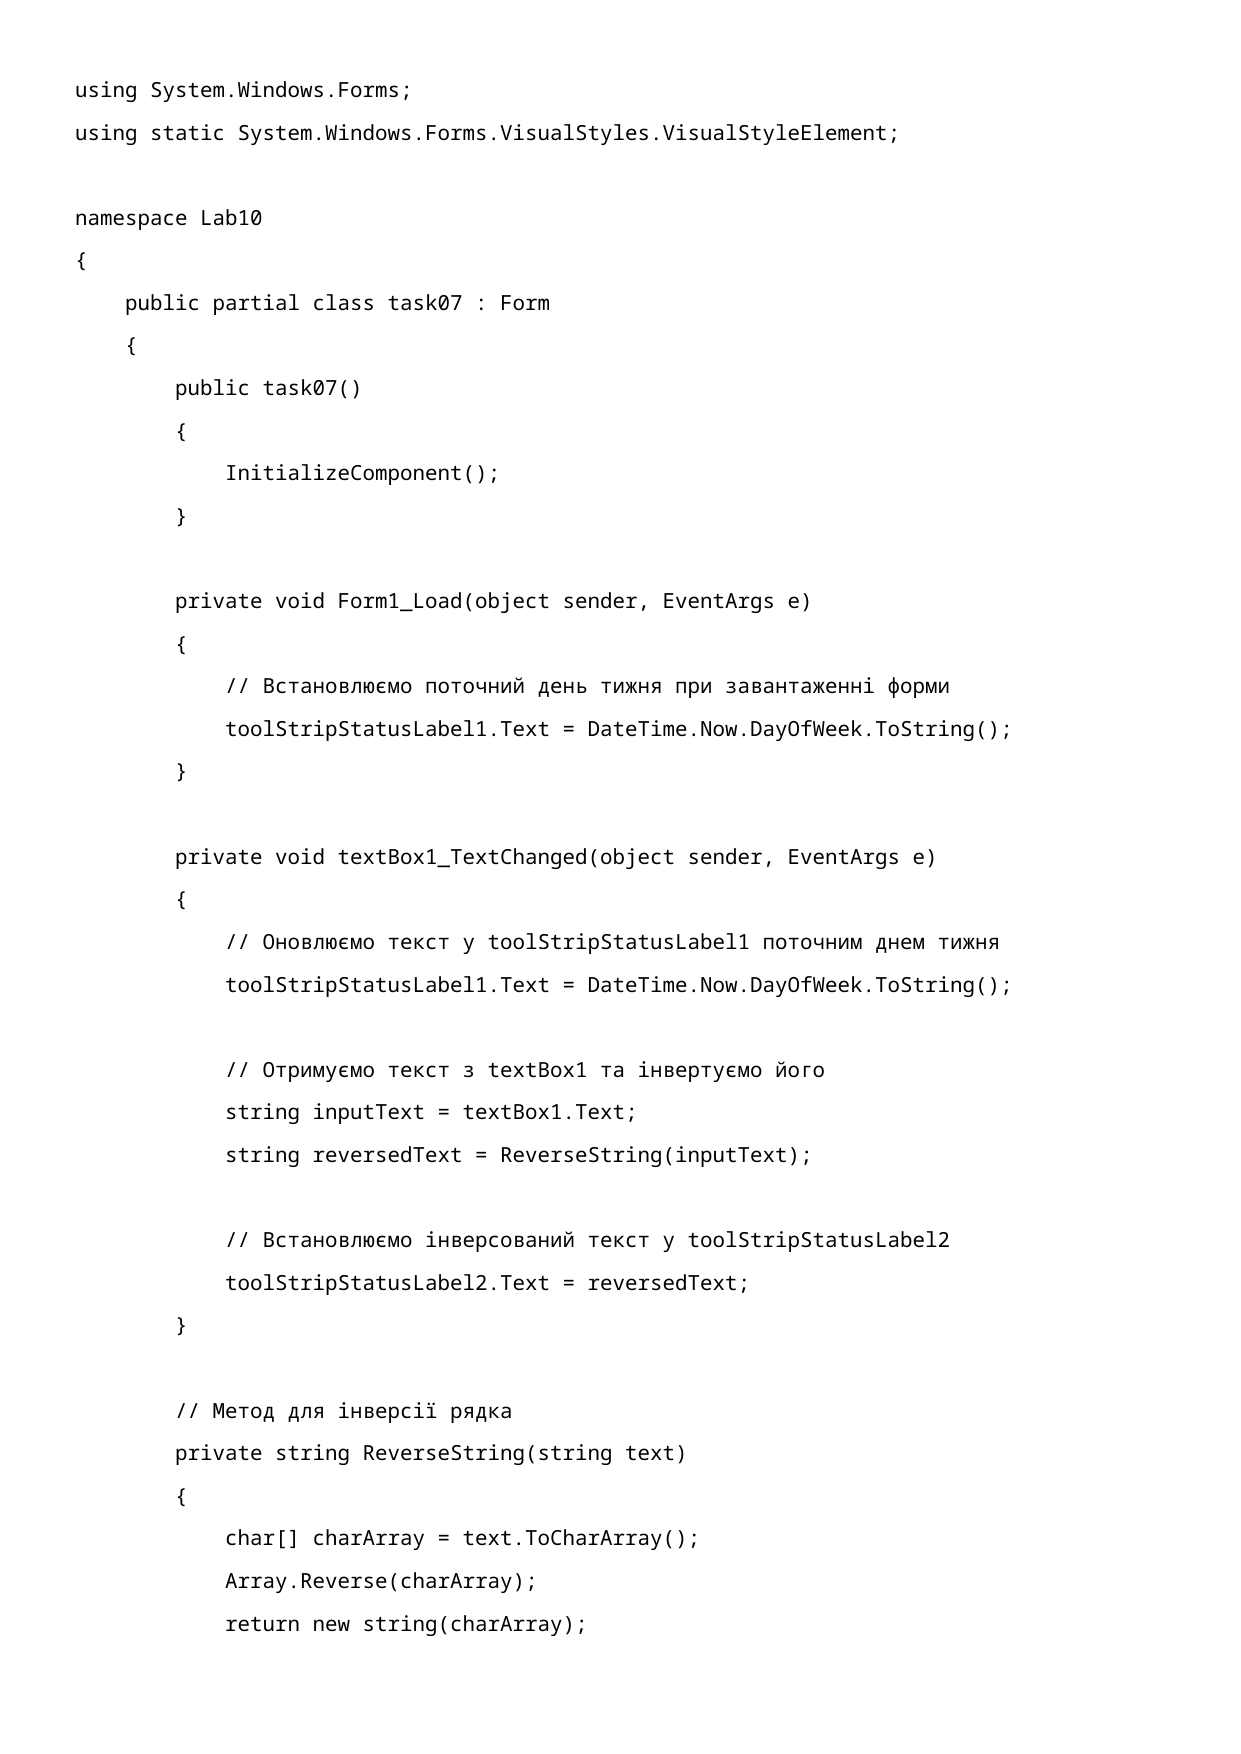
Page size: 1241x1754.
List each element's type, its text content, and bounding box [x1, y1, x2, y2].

text toolStripStatusLabel1.Text = DateTime.Now.DayOfWeek.ToString(); [75, 970, 1165, 998]
text // Оновлюємо текст у toolStripStatusLabel1 поточним днем тижня [75, 927, 1165, 956]
text } [75, 1311, 1165, 1339]
text Array.Reverse(charArray); [75, 1566, 1165, 1594]
text // Встановлюємо інверсований текст у toolStripStatusLabel2 [75, 1225, 1165, 1254]
text private string ReverseString(string text) [75, 1438, 1165, 1467]
text { [75, 331, 1165, 359]
text // Метод для інверсії рядка [75, 1396, 1165, 1424]
text string inputText = textBox1.Text; [75, 1097, 1165, 1126]
text { [75, 416, 1165, 444]
text private void Form1_Load(object sender, EventArgs e) [75, 586, 1165, 615]
text { [75, 884, 1165, 913]
text return new string(charArray); [75, 1609, 1165, 1637]
text } [75, 757, 1165, 785]
text public task07() [75, 373, 1165, 402]
text // Встановлюємо поточний день тижня при завантаженні форми [75, 671, 1165, 700]
text char[] charArray = text.ToCharArray(); [75, 1523, 1165, 1552]
text toolStripStatusLabel1.Text = DateTime.Now.DayOfWeek.ToString(); [75, 714, 1165, 742]
text { [75, 629, 1165, 657]
text using static System.Windows.Forms.VisualStyles.VisualStyleElement; [75, 118, 1165, 146]
text InitializeComponent(); [75, 458, 1165, 487]
text private void textBox1_TextChanged(object sender, EventArgs e) [75, 842, 1165, 870]
text namespace Lab10 [75, 203, 1165, 231]
text // Отримуємо текст з textBox1 та інвертуємо його [75, 1055, 1165, 1083]
text public partial class task07 : Form [75, 288, 1165, 316]
text { [75, 1481, 1165, 1509]
text string reversedText = ReverseString(inputText); [75, 1140, 1165, 1168]
text toolStripStatusLabel2.Text = reversedText; [75, 1268, 1165, 1296]
text } [75, 501, 1165, 529]
text { [75, 245, 1165, 274]
text using System.Windows.Forms; [75, 75, 1165, 103]
